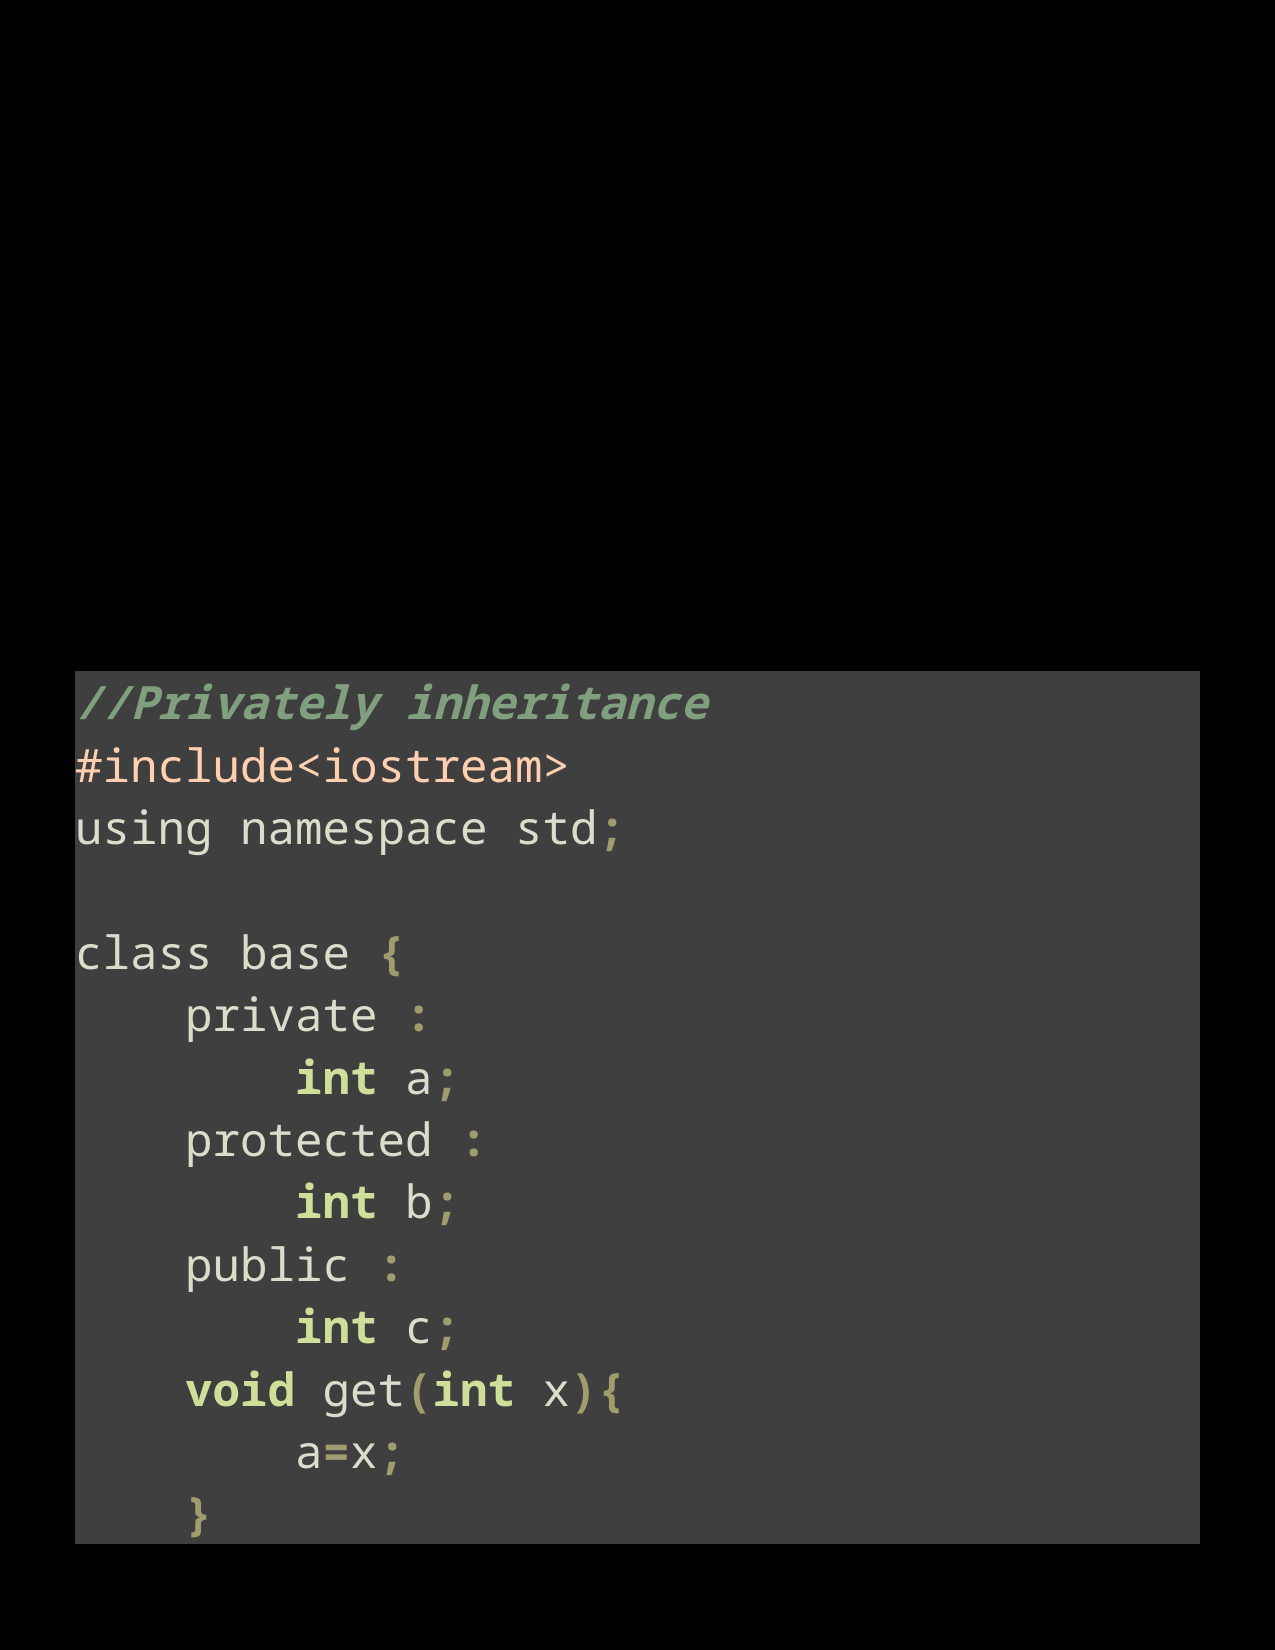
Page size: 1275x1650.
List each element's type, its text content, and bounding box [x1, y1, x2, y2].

text //Privately inheritance [75, 671, 1200, 733]
text int a; [75, 1045, 1200, 1107]
text int b; [75, 1170, 1200, 1232]
text void get(int x){ [75, 1357, 1200, 1419]
text a=x; [75, 1419, 1200, 1482]
text class base { [75, 920, 1200, 983]
text #include<iostream> [75, 733, 1200, 796]
text public : [75, 1232, 1200, 1295]
text using namespace std; [75, 796, 1200, 858]
text private : [75, 983, 1200, 1045]
text protected : [75, 1107, 1200, 1170]
text } [75, 1482, 1200, 1544]
text int c; [75, 1295, 1200, 1357]
